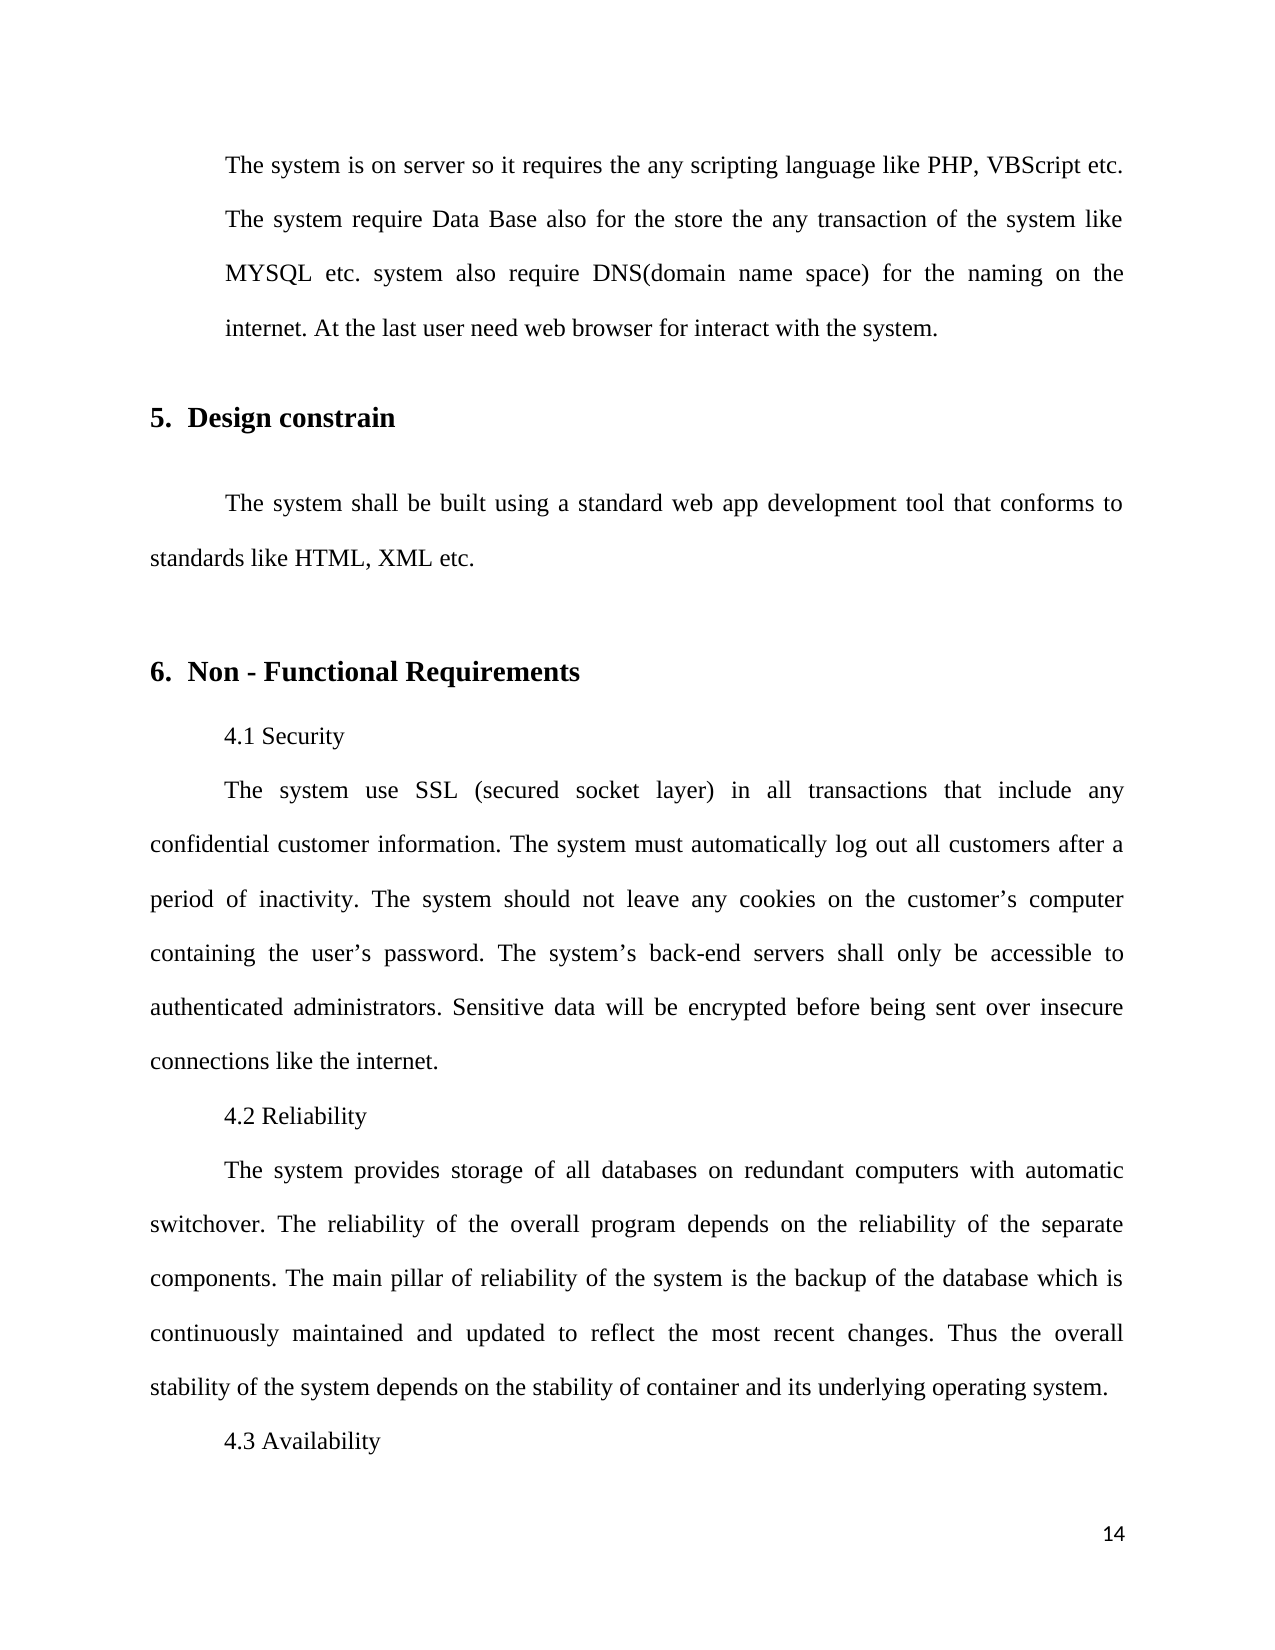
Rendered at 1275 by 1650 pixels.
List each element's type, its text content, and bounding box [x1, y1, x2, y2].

text 4.3 Availability [150, 1426, 1125, 1455]
subtitle Design constrain [150, 401, 1125, 434]
subtitle Non - Functional Requirements [150, 654, 1125, 687]
list The system is on server so it requires the any scripting language like PHP, VBScript etc. The system require Data Base also for the store the any transaction of the system like MYSQL etc. system also require DNS(domain name space) for the naming on the internet. At the last user need web browser for interact with the system. [225, 150, 1125, 342]
text 4.1 Security [150, 721, 1125, 749]
text The system use SSL (secured socket layer) in all transactions that include any confidential customer information. The system must automatically log out all customers after a period of inactivity. The system should not leave any cookies on the customer’s computer containing the user’s password. The system’s back-end servers shall only be accessible to authenticated administrators. Sensitive data will be encrypted before being sent over insecure connections like the internet. [150, 775, 1125, 1075]
text The system shall be built using a standard web app development tool that conforms to standards like HTML, XML etc. [150, 488, 1125, 571]
text The system provides storage of all databases on redundant computers with automatic switchover. The reliability of the overall program depends on the reliability of the separate components. The main pillar of reliability of the system is the backup of the database which is continuously maintained and updated to reflect the most recent changes. Thus the overall stability of the system depends on the stability of container and its underlying operating system. [150, 1155, 1125, 1401]
text 4.2 Reliability [150, 1101, 1125, 1129]
